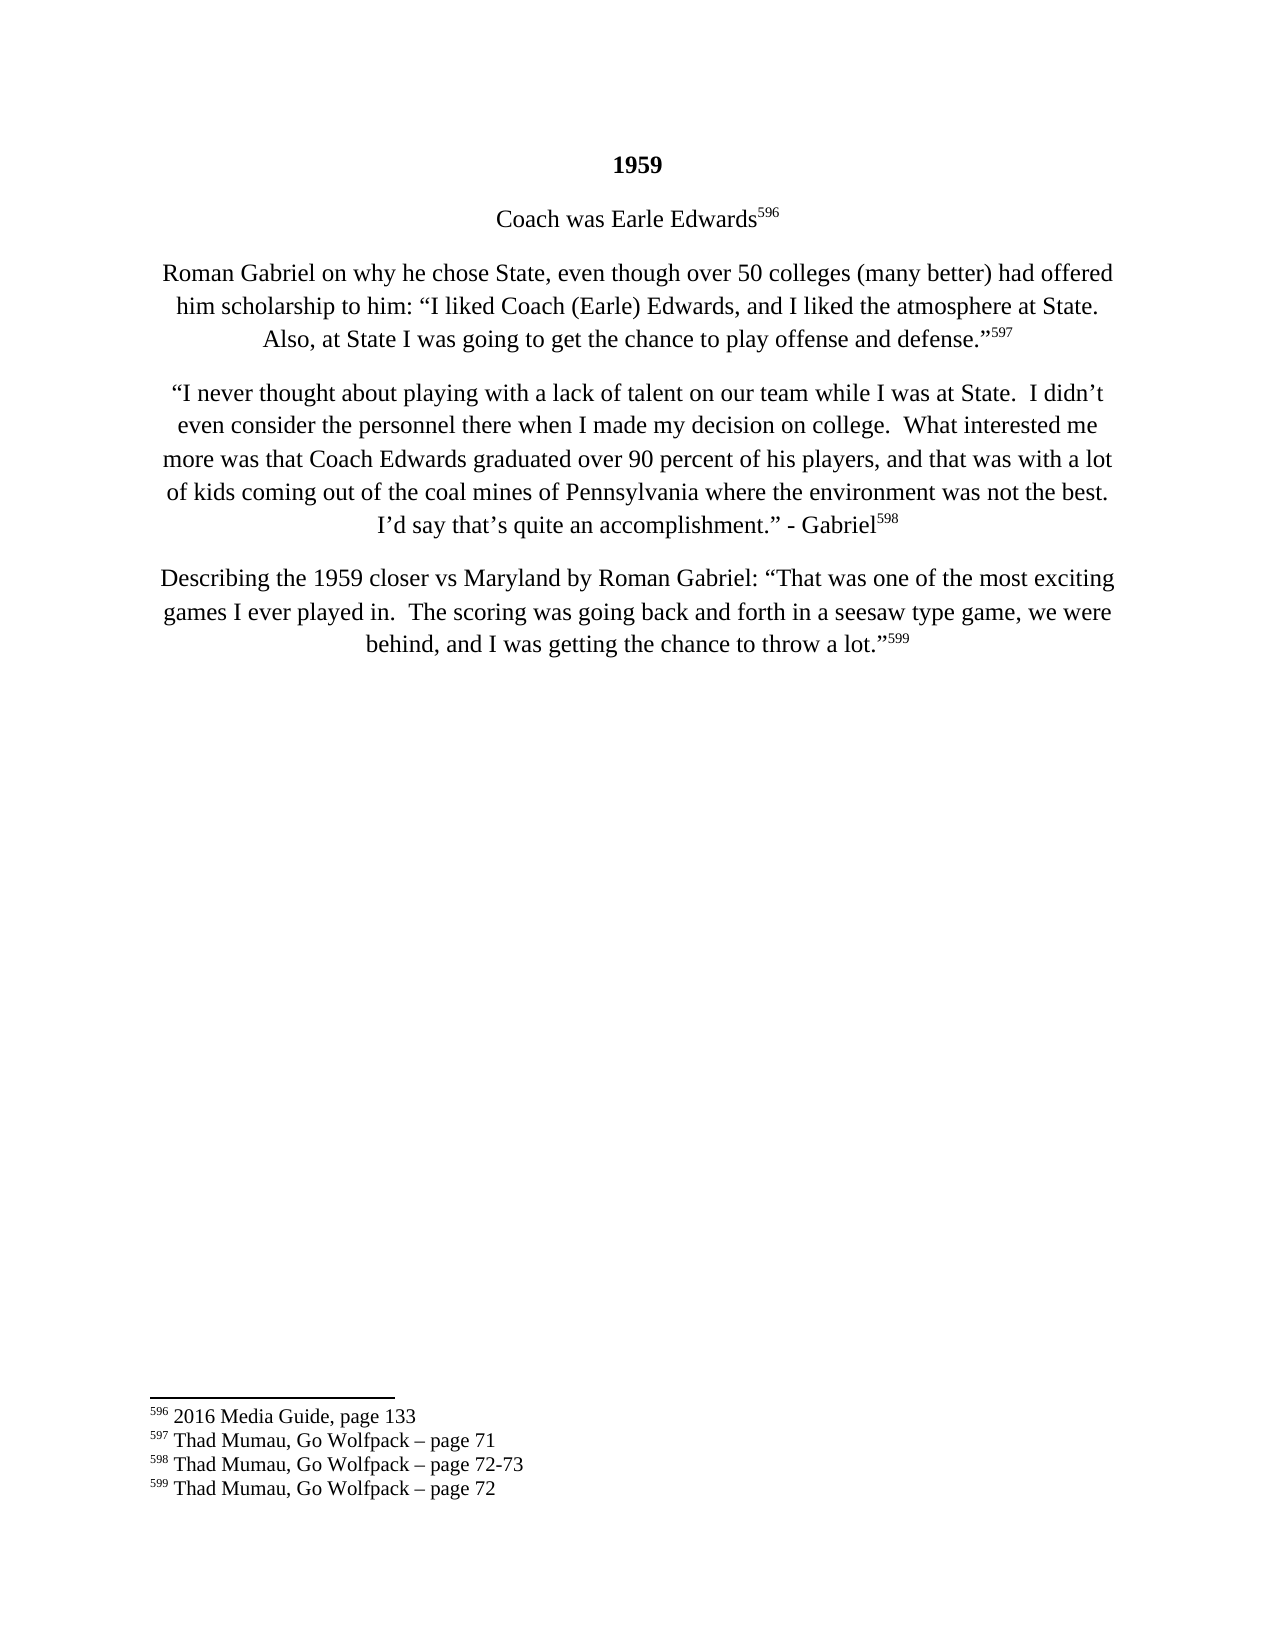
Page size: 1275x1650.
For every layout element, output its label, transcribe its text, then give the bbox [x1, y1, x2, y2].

text Describing the 1959 closer vs Maryland by Roman Gabriel: “That was one of the most exciting games I ever played in. The scoring was going back and forth in a seesaw type game, we were behind, and I was getting the chance to throw a lot.” [150, 563, 1125, 658]
text “I never thought about playing with a lack of talent on our team while I was at State. I didn’t even consider the personnel there when I made my decision on college. What interested me more was that Coach Edwards graduated over 90 percent of his players, and that was with a lot of kids coming out of the coal mines of Pennsylvania where the environment was not the best. I’d say that’s quite an accomplishment.” - Gabriel [150, 378, 1125, 538]
text Roman Gabriel on why he chose State, even though over 50 colleges (many better) had offered him scholarship to him: “I liked Coach (Earle) Edwards, and I liked the atmosphere at State. Also, at State I was going to get the chance to play offense and defense.” [150, 258, 1125, 352]
text 1959 [150, 150, 1125, 179]
text Coach was Earle Edwards [150, 204, 1125, 233]
